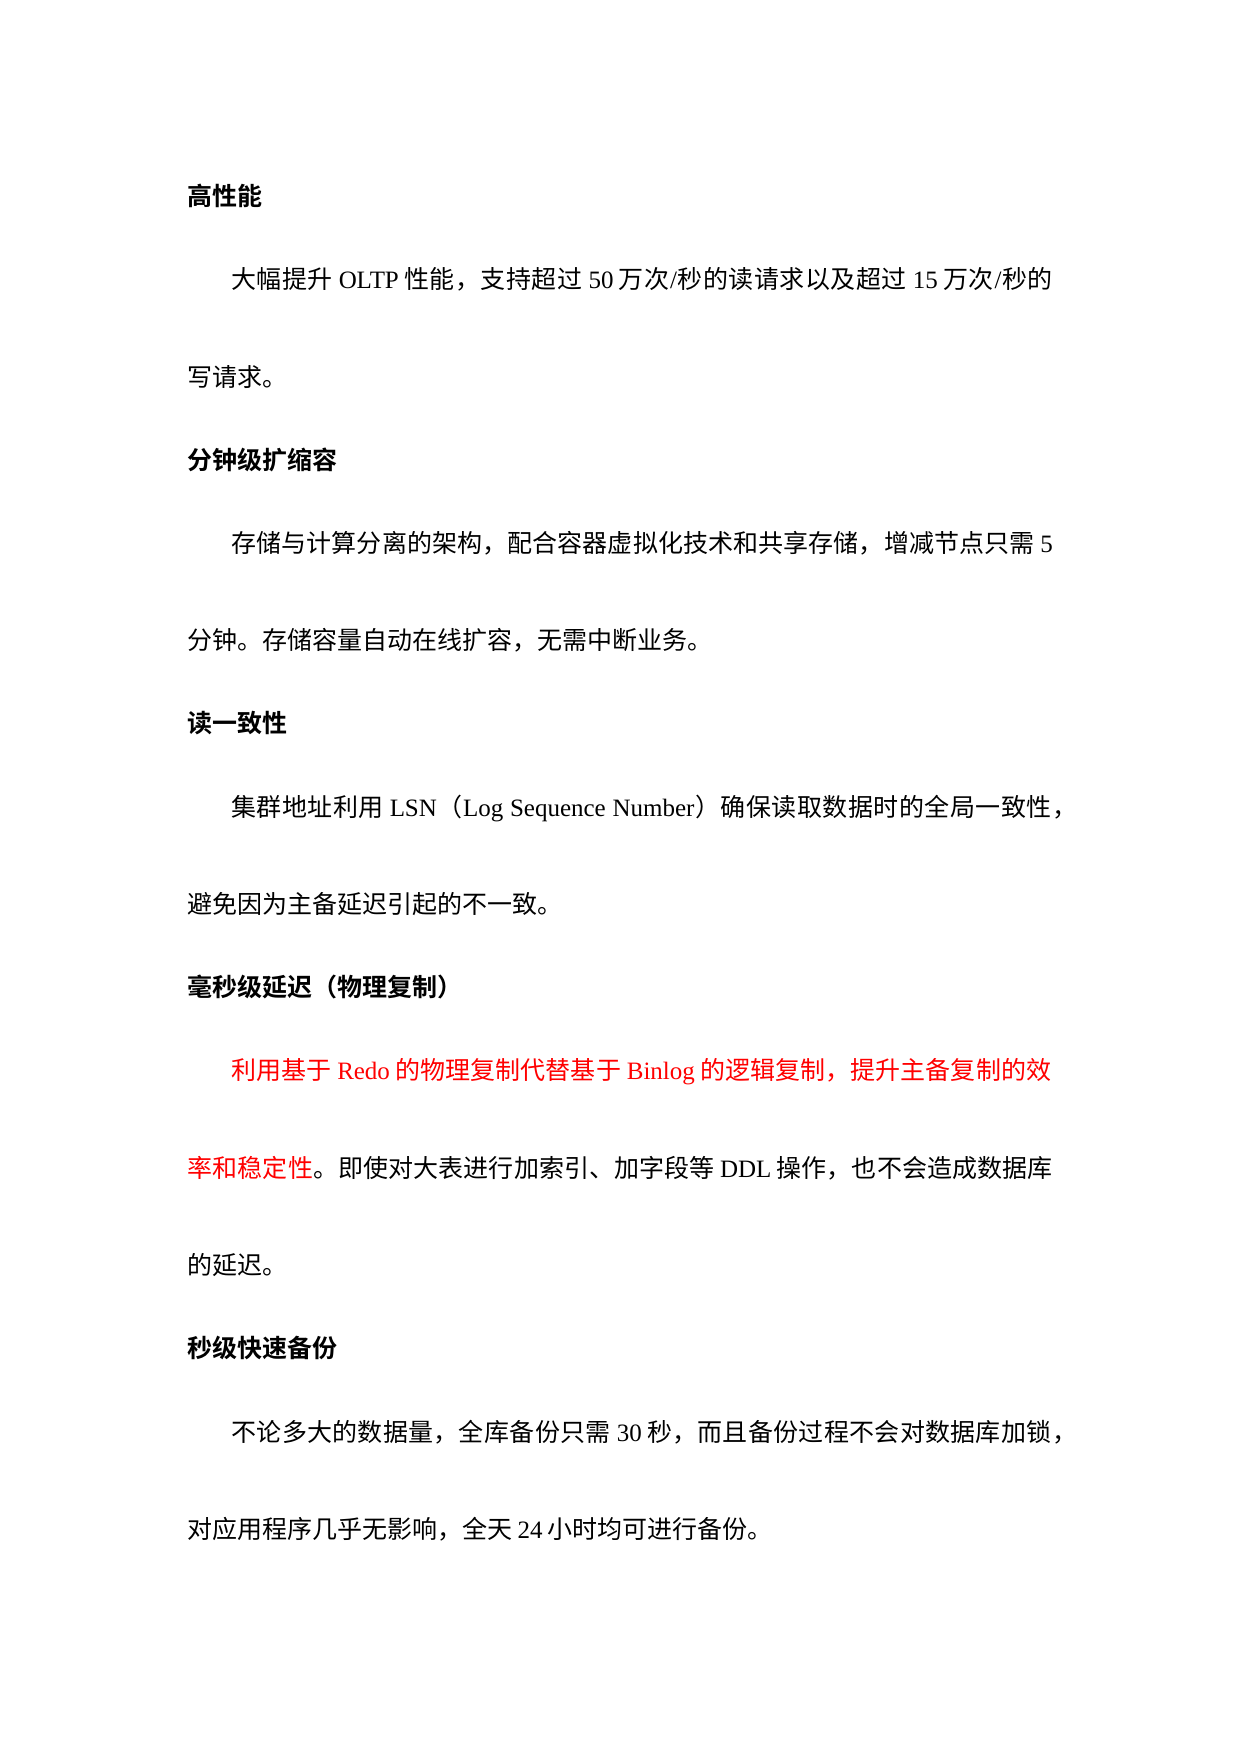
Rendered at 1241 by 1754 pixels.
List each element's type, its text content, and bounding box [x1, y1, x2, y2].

text 大幅提升OLTP性能，支持超过50万次/秒的读请求以及超过15万次/秒的写请求。 [187, 245, 1053, 408]
text 利用基于Redo的物理复制代替基于Binlog的逻辑复制，提升主备复制的效率和稳定性。即使对大表进行加索引、加字段等DDL操作，也不会造成数据库的延迟。 [187, 1036, 1053, 1296]
subtitle 读一致性 [187, 689, 1053, 754]
subtitle 秒级快速备份 [187, 1314, 1053, 1379]
subtitle 分钟级扩缩容 [187, 426, 1053, 491]
text 集群地址利用LSN（Log Sequence Number）确保读取数据时的全局一致性，避免因为主备延迟引起的不一致。 [187, 773, 1053, 935]
subtitle 毫秒级延迟（物理复制） [187, 953, 1053, 1018]
text 存储与计算分离的架构，配合容器虚拟化技术和共享存储，增减节点只需5分钟。存储容量自动在线扩容，无需中断业务。 [187, 509, 1053, 671]
text 不论多大的数据量，全库备份只需30秒，而且备份过程不会对数据库加锁，对应用程序几乎无影响，全天24小时均可进行备份。 [187, 1398, 1053, 1560]
subtitle 高性能 [187, 162, 1053, 227]
